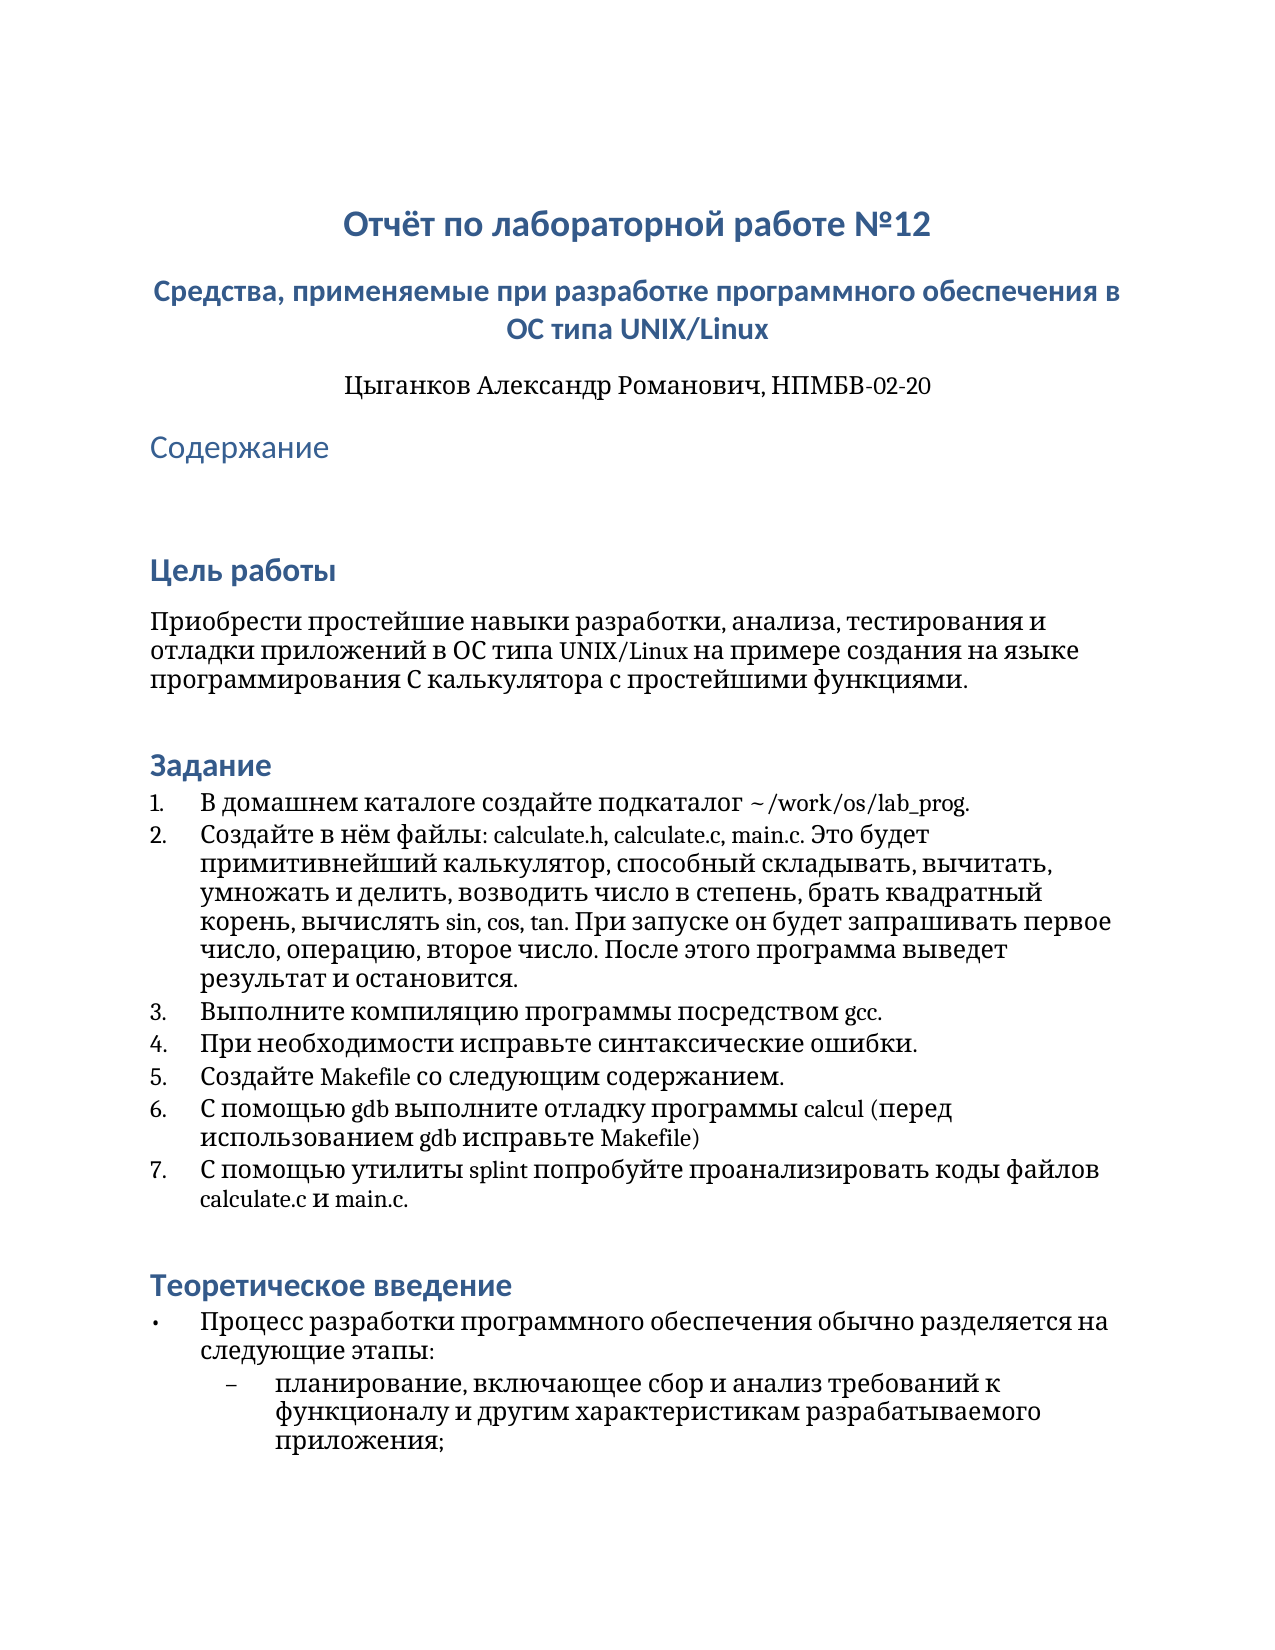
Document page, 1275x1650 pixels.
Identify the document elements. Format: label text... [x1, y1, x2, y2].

subtitle Задание [150, 744, 1125, 785]
list Процесс разработки программного обеспечения обычно разделяется на следующие этапы: [150, 1308, 1125, 1366]
list Создайте в нём файлы: calculate.h, calculate.c, main.c. Это будет примитивнейший калькулятор, способный складывать, вычитать, умножать и делить, возводить число в степень, брать квадратный корень, вычислять sin, cos, tan. При запуске он будет запрашивать первое число, операцию, второе число. После этого программа выведет результат и остановится. [150, 821, 1125, 994]
list Создайте Makefile со следующим содержанием. [150, 1062, 1125, 1091]
subtitle Цель работы [150, 548, 1125, 589]
title Отчёт по лабораторной работе №12 [150, 200, 1125, 246]
text Приобрести простейшие навыки разработки, анализа, тестирования и отладки приложений в ОС типа UNIX/Linux на примере создания на языке программирования С калькулятора с простейшими функциями. [150, 608, 1125, 694]
list Выполните компиляцию программы посредством gcc. [150, 997, 1125, 1026]
list планирование, включающее сбор и анализ требований к функционалу и другим характеристикам разрабатываемого приложения; [225, 1369, 1125, 1456]
text Цыганков Александр Романович, НПМБВ-02-20 [150, 372, 1125, 401]
list В домашнем каталоге создайте подкаталог ~/work/os/lab_prog. [150, 789, 1125, 817]
list С помощью gdb выполните отладку программы calcul (перед использованием gdb исправьте Makefile) [150, 1095, 1125, 1152]
list При необходимости исправьте синтаксические ошибки. [150, 1030, 1125, 1059]
list С помощью утилиты splint попробуйте проанализировать коды файлов calculate.c и main.c. [150, 1156, 1125, 1214]
subtitle Средства, применяемые при разработке программного обеспечения в ОС типа UNIX/Linux [150, 271, 1125, 347]
subtitle Теоретическое введение [150, 1264, 1125, 1304]
